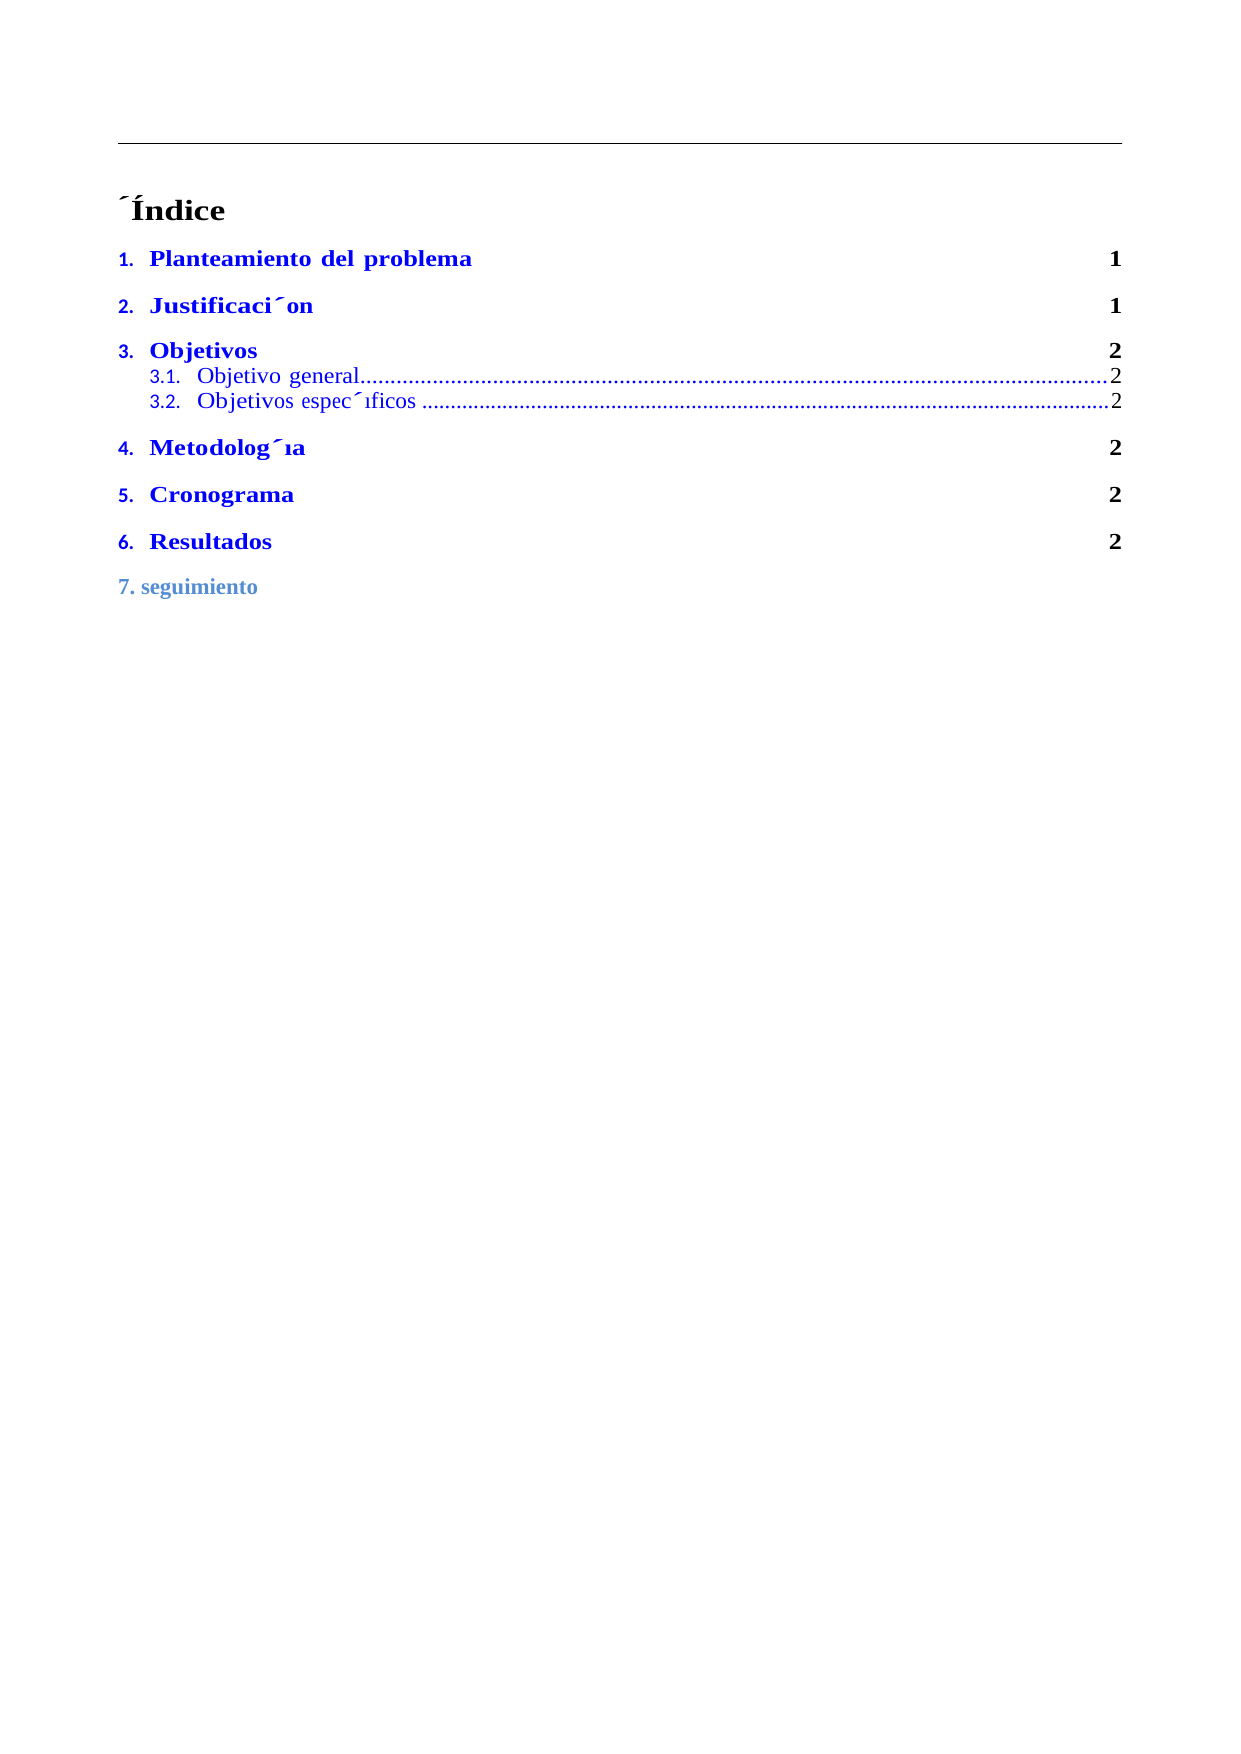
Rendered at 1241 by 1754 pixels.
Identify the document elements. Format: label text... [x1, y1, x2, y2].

text ´Índice [116, 191, 1134, 227]
